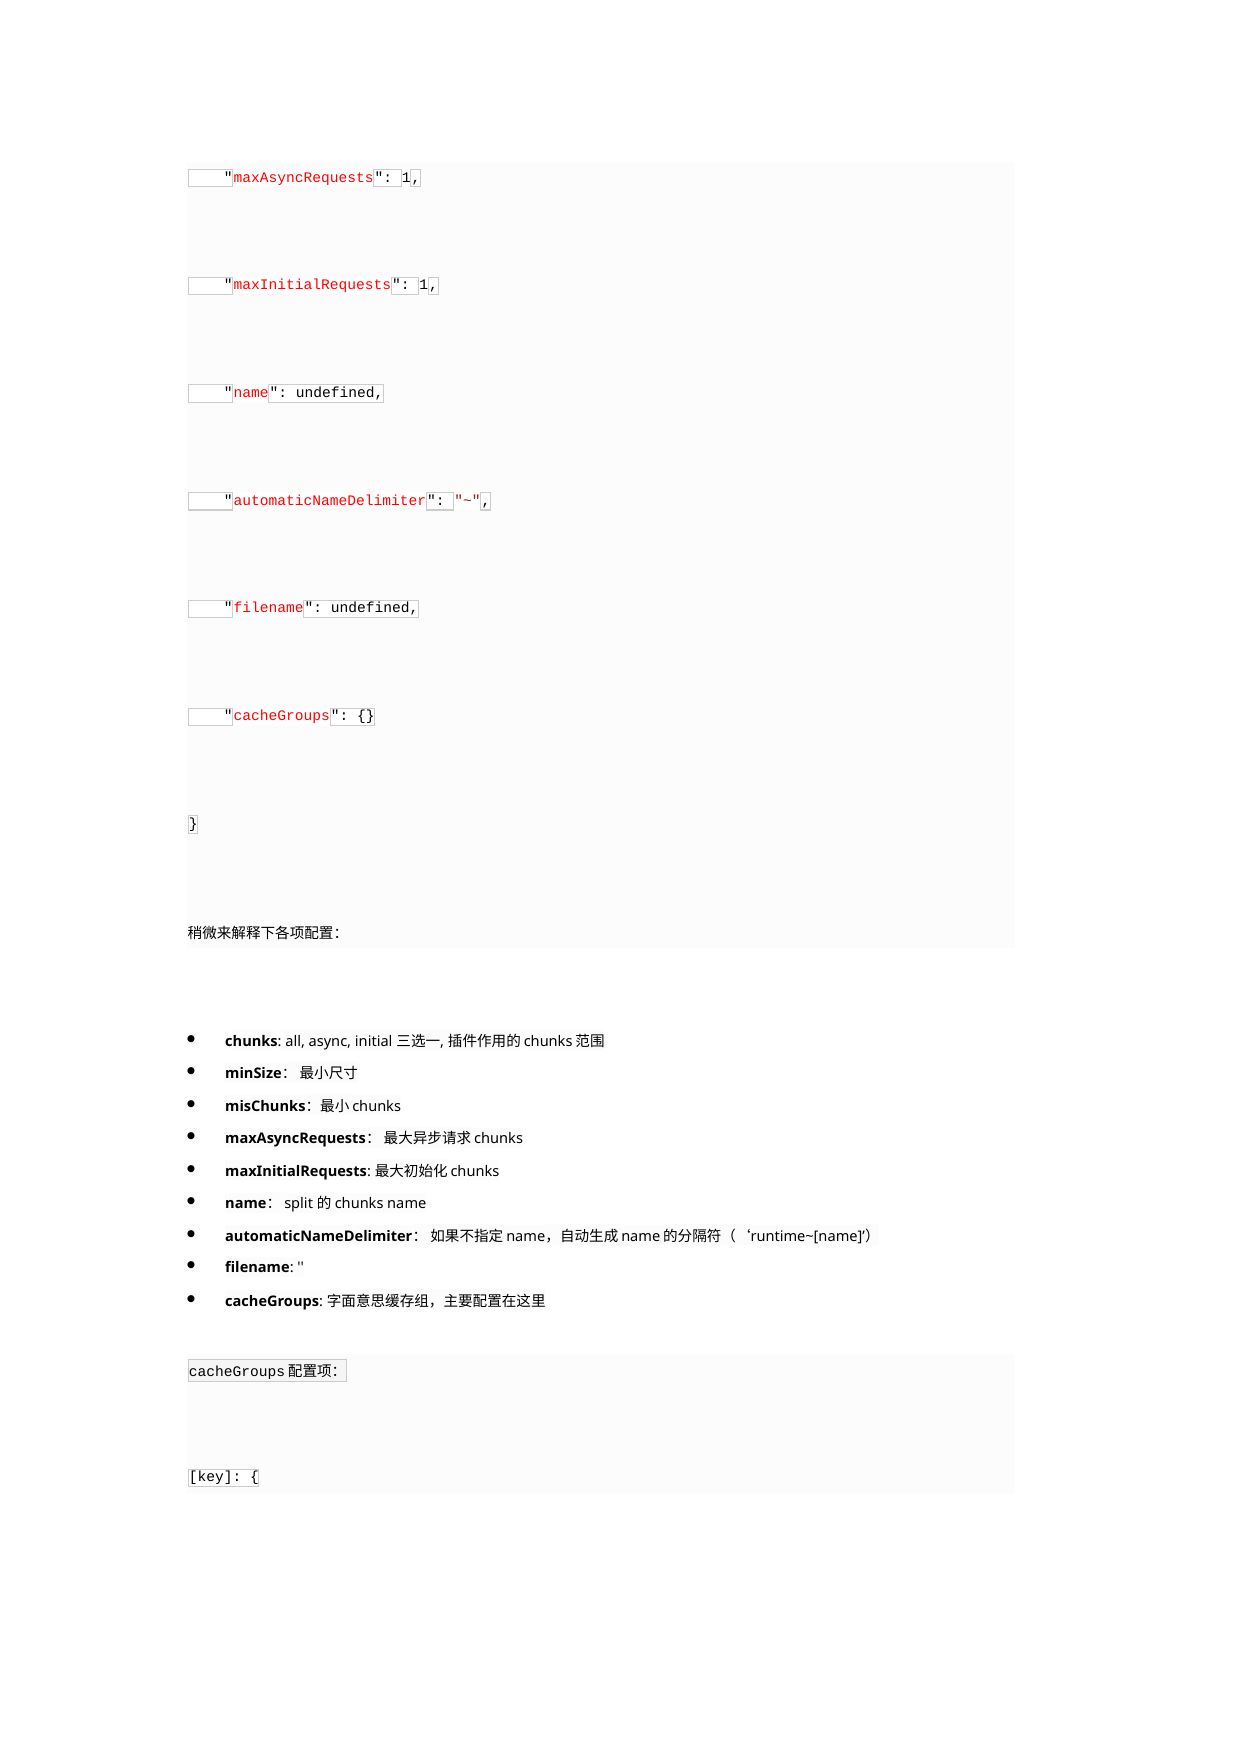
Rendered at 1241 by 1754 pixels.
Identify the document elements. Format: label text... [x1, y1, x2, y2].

text "maxAsyncRequests": 1, [187, 162, 1015, 194]
text [key]: { [187, 1462, 1015, 1494]
list misChunks：最小chunks [187, 1089, 1015, 1121]
text "maxInitialRequests": 1, [187, 270, 1015, 302]
list cacheGroups: 字面意思缓存组，主要配置在这里 [187, 1284, 1015, 1316]
list maxAsyncRequests： 最大异步请求chunks [187, 1121, 1015, 1154]
text "name": undefined, [187, 377, 1015, 410]
list minSize： 最小尺寸 [187, 1056, 1015, 1089]
text "cacheGroups": {} [187, 701, 1015, 733]
text "automaticNameDelimiter": "~", [187, 485, 1015, 518]
text 稍微来解释下各项配置： [187, 916, 1015, 948]
list filename: '' [187, 1251, 1015, 1284]
text cacheGroups配置项： [187, 1354, 1015, 1386]
text } [187, 808, 1015, 841]
list automaticNameDelimiter： 如果不指定name，自动生成name的分隔符（‘runtime~[name]’） [187, 1219, 1015, 1251]
list chunks: all, async, initial 三选一, 插件作用的chunks范围 [187, 1024, 1015, 1056]
text "filename": undefined, [187, 593, 1015, 625]
list maxInitialRequests: 最大初始化chunks [187, 1154, 1015, 1186]
list name： split 的 chunks name [187, 1186, 1015, 1219]
